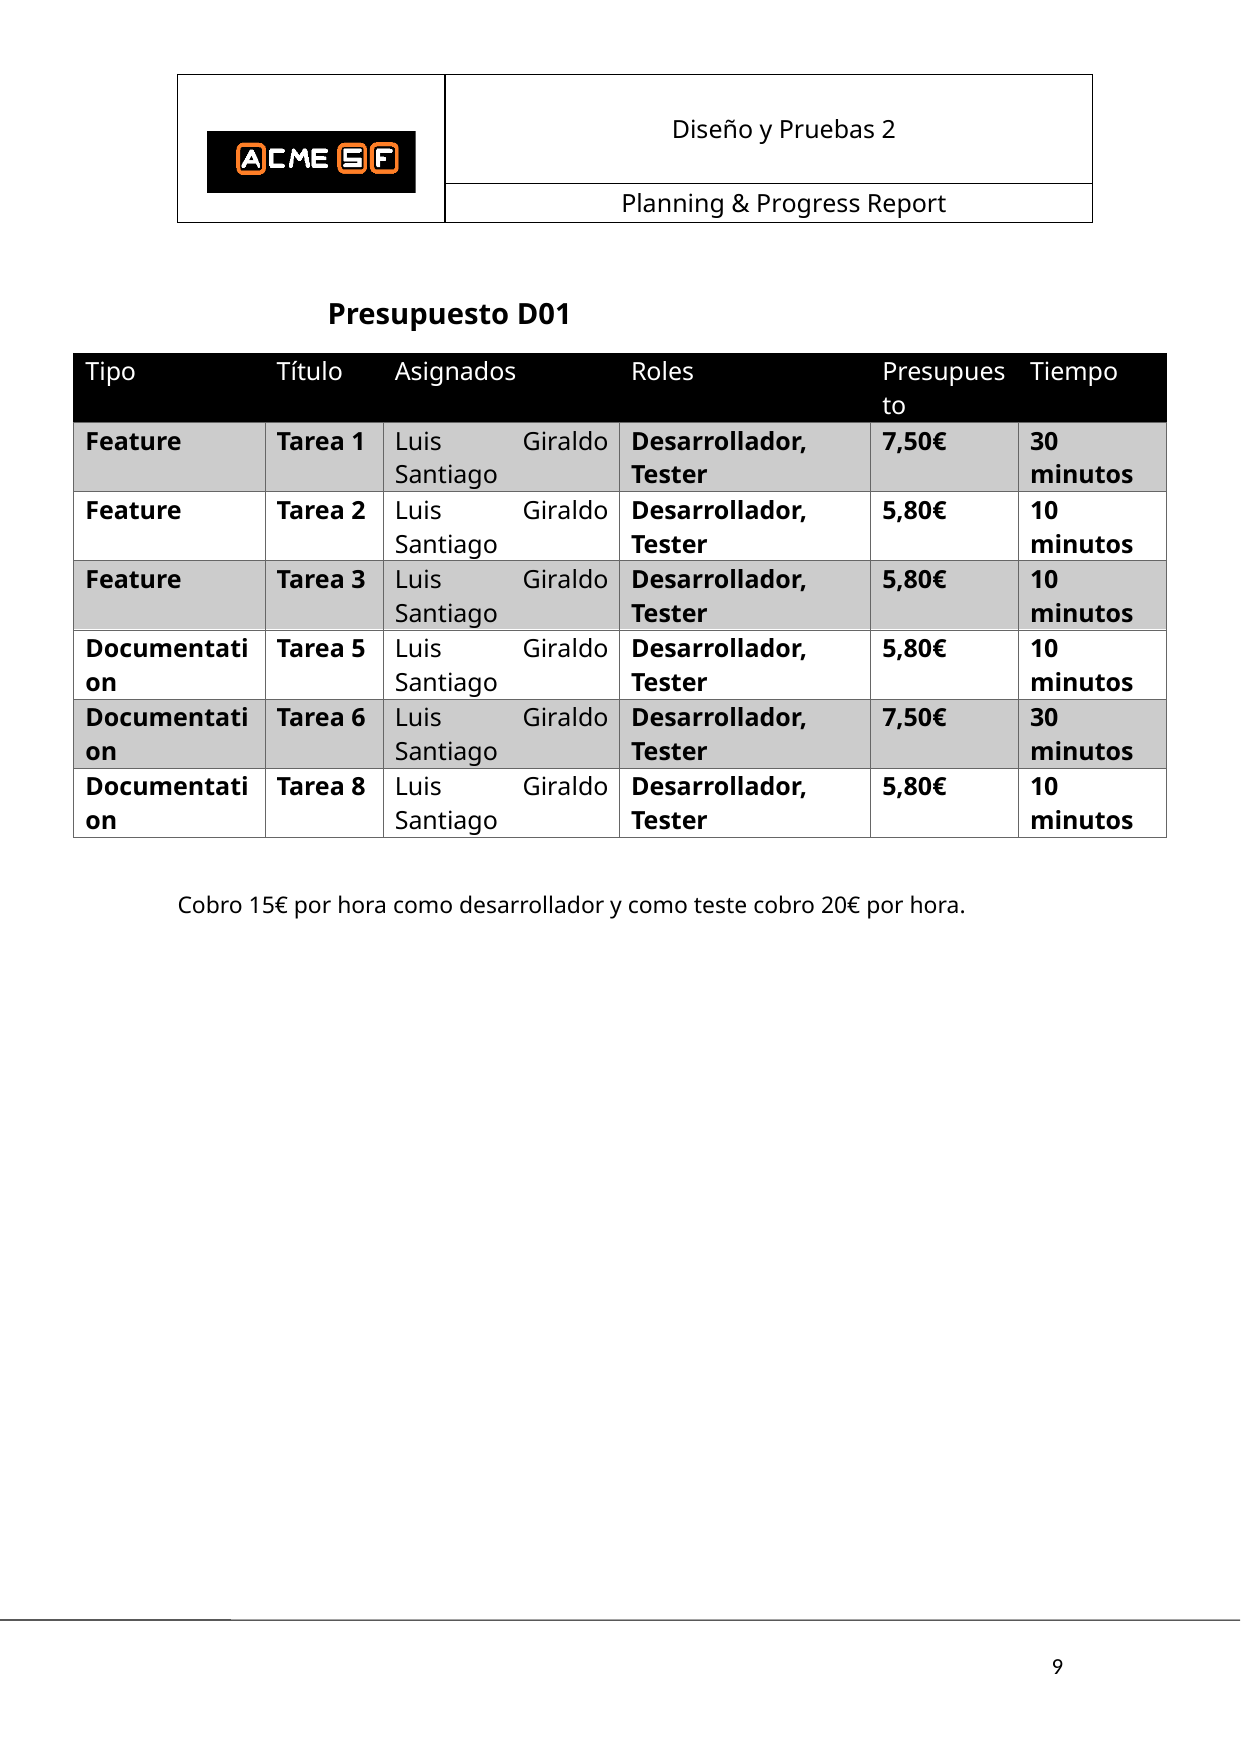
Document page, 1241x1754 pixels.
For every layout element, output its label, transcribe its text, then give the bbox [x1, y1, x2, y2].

table_cell Luis Giraldo Santiago [384, 700, 619, 768]
table_cell 10 minutos [1019, 561, 1166, 629]
table_cell Documentation [74, 631, 265, 699]
table_cell Luis Giraldo Santiago [384, 492, 619, 560]
table_cell Documentation [74, 700, 265, 768]
table_cell 5,80€ [871, 492, 1018, 560]
table_header Roles [620, 354, 870, 422]
table_cell Desarrollador, Tester [620, 492, 870, 560]
table_header Presupuesto [871, 354, 1018, 422]
table_cell 5,80€ [871, 769, 1018, 837]
table_cell Luis Giraldo Santiago [384, 561, 619, 629]
table_header Tipo [74, 354, 265, 422]
table_cell Feature [74, 561, 265, 629]
table_cell 7,50€ [871, 700, 1018, 768]
table_cell 10 minutos [1019, 769, 1166, 837]
table_header Tiempo [1019, 354, 1166, 422]
table_cell 5,80€ [871, 631, 1018, 699]
table_header Título [266, 354, 383, 422]
table_cell 10 minutos [1019, 492, 1166, 560]
table_cell Tarea 5 [266, 631, 383, 699]
table_cell Desarrollador, Tester [620, 423, 870, 491]
list Presupuesto D01 [327, 293, 1063, 333]
table_cell Desarrollador, Tester [620, 561, 870, 629]
table_cell Feature [74, 492, 265, 560]
table_cell Tarea 2 [266, 492, 383, 560]
table_cell 7,50€ [871, 423, 1018, 491]
table_cell 10 minutos [1019, 631, 1166, 699]
table_cell Desarrollador, Tester [620, 769, 870, 837]
text Cobro 15€ por hora como desarrollador y como teste cobro 20€ por hora. [177, 888, 1063, 920]
table_cell Luis Giraldo Santiago [384, 631, 619, 699]
table_cell Tarea 6 [266, 700, 383, 768]
table_cell Documentation [74, 769, 265, 837]
table_header Asignados [384, 354, 619, 422]
table_cell Tarea 1 [266, 423, 383, 491]
table_cell Luis Giraldo Santiago [384, 423, 619, 491]
table_cell Desarrollador, Tester [620, 631, 870, 699]
table_cell Desarrollador, Tester [620, 700, 870, 768]
table_cell Tarea 3 [266, 561, 383, 629]
table_cell 30 minutos [1019, 423, 1166, 491]
table_cell Tarea 8 [266, 769, 383, 837]
table_cell Feature [74, 423, 265, 491]
table_cell 30 minutos [1019, 700, 1166, 768]
picture [207, 131, 416, 193]
table_cell Luis Giraldo Santiago [384, 769, 619, 837]
table_cell 5,80€ [871, 561, 1018, 629]
